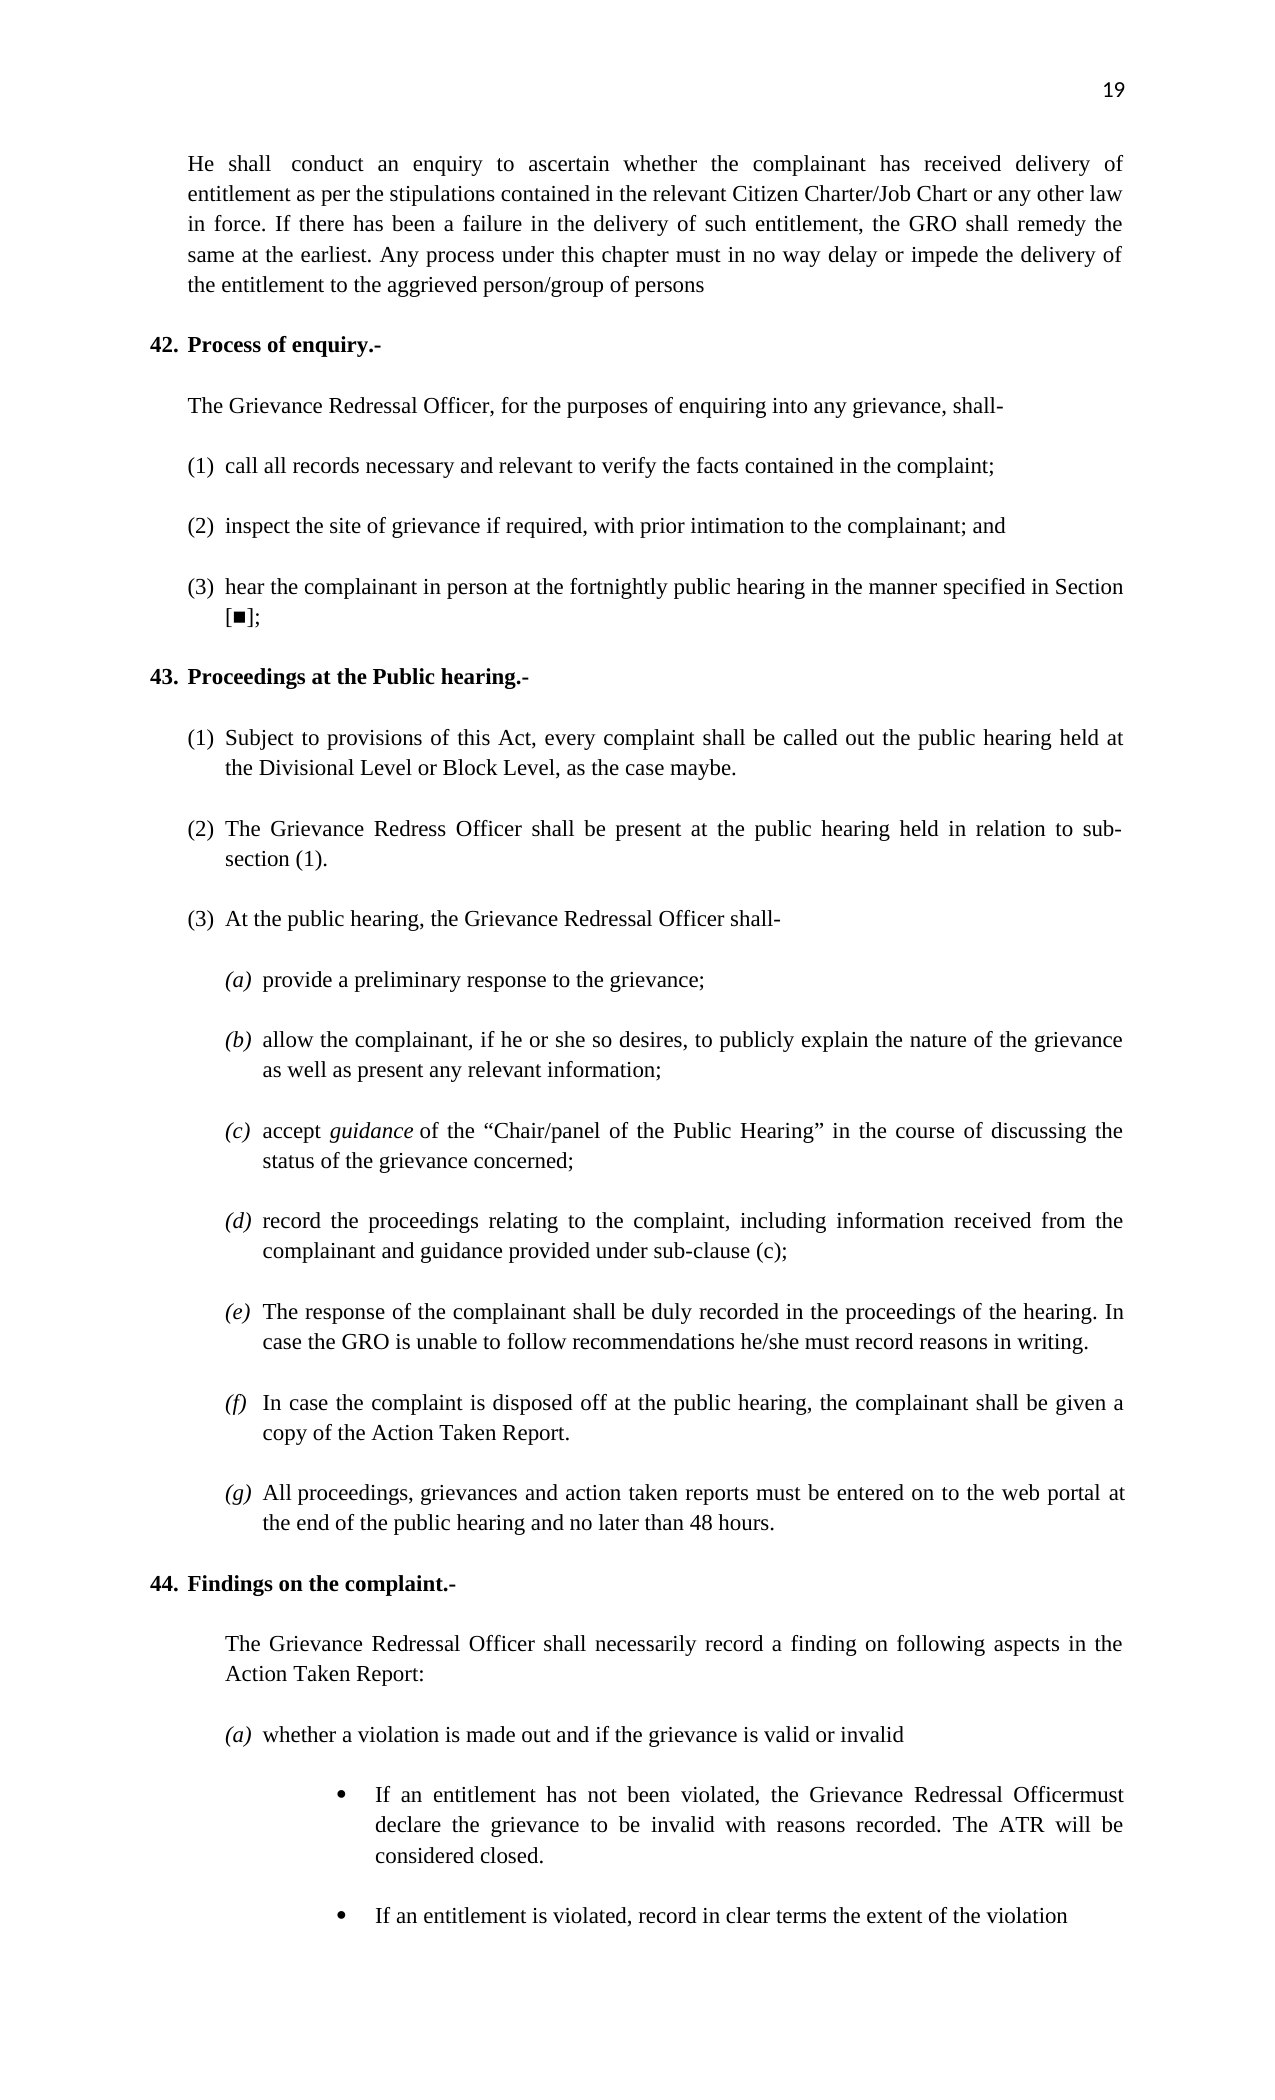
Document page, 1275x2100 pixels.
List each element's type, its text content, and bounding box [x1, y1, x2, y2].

list The response of the complainant shall be duly recorded in the proceedings of the hearing. In case the GRO is unable to follow recommendations he/she must record reasons in writing. [225, 1298, 1125, 1354]
list Process of enquiry.- [150, 331, 1125, 358]
list At the public hearing, the Grievance Redressal Officer shall- [187, 905, 1125, 932]
list allow the complainant, if he or she so desires, to publicly explain the nature of the grievance as well as present any relevant information; [225, 1026, 1125, 1083]
list record the proceedings relating to the complaint, including information received from the complainant and guidance provided under sub-clause (c); [225, 1207, 1125, 1264]
text The Grievance Redressal Officer, for the purposes of enquiring into any grievance, shall- [187, 392, 1125, 418]
list whether a violation is made out and if the grievance is valid or invalid [225, 1721, 1125, 1747]
list The Grievance Redress Officer shall be present at the public hearing held in relation to sub-section (1). [187, 814, 1125, 871]
list call all records necessary and relevant to verify the facts contained in the complaint; [187, 452, 1125, 478]
list The Grievance Redressal Officer shall necessarily record a finding on following aspects in the Action Taken Report: [225, 1630, 1125, 1687]
list provide a preliminary response to the grievance; [225, 966, 1125, 992]
list hear the complainant in person at the fortnightly public hearing in the manner specified in Section [■]; [187, 573, 1125, 629]
list Findings on the complaint.- [150, 1570, 1125, 1596]
list In case the complaint is disposed off at the public hearing, the complainant shall be given a copy of the Action Taken Report. [225, 1388, 1125, 1445]
list inspect the site of grievance if required, with prior intimation to the complainant; and [187, 512, 1125, 539]
text He shall conduct an enquiry to ascertain whether the complainant has received delivery of entitlement as per the stipulations contained in the relevant Citizen Charter/Job Chart or any other law in force. If there has been a failure in the delivery of such entitlement, the GRO shall remedy the same at the earliest. Any process under this chapter must in no way delay or impede the delivery of the entitlement to the aggrieved person/group of persons [187, 150, 1125, 297]
list All proceedings, grievances and action taken reports must be entered on to the web portal at the end of the public hearing and no later than 48 hours. [225, 1479, 1125, 1536]
list Proceedings at the Public hearing.- [150, 663, 1125, 690]
list Subject to provisions of this Act, every complaint shall be called out the public hearing held at the Divisional Level or Block Level, as the case maybe. [187, 724, 1125, 781]
list If an entitlement has not been violated, the Grievance Redressal Officermust declare the grievance to be invalid with reasons recorded. The ATR will be considered closed. [337, 1781, 1125, 1868]
list If an entitlement is violated, record in clear terms the extent of the violation [337, 1902, 1125, 1928]
list accept guidance of the “Chair/panel of the Public Hearing” in the course of discussing the status of the grievance concerned; [225, 1117, 1125, 1173]
